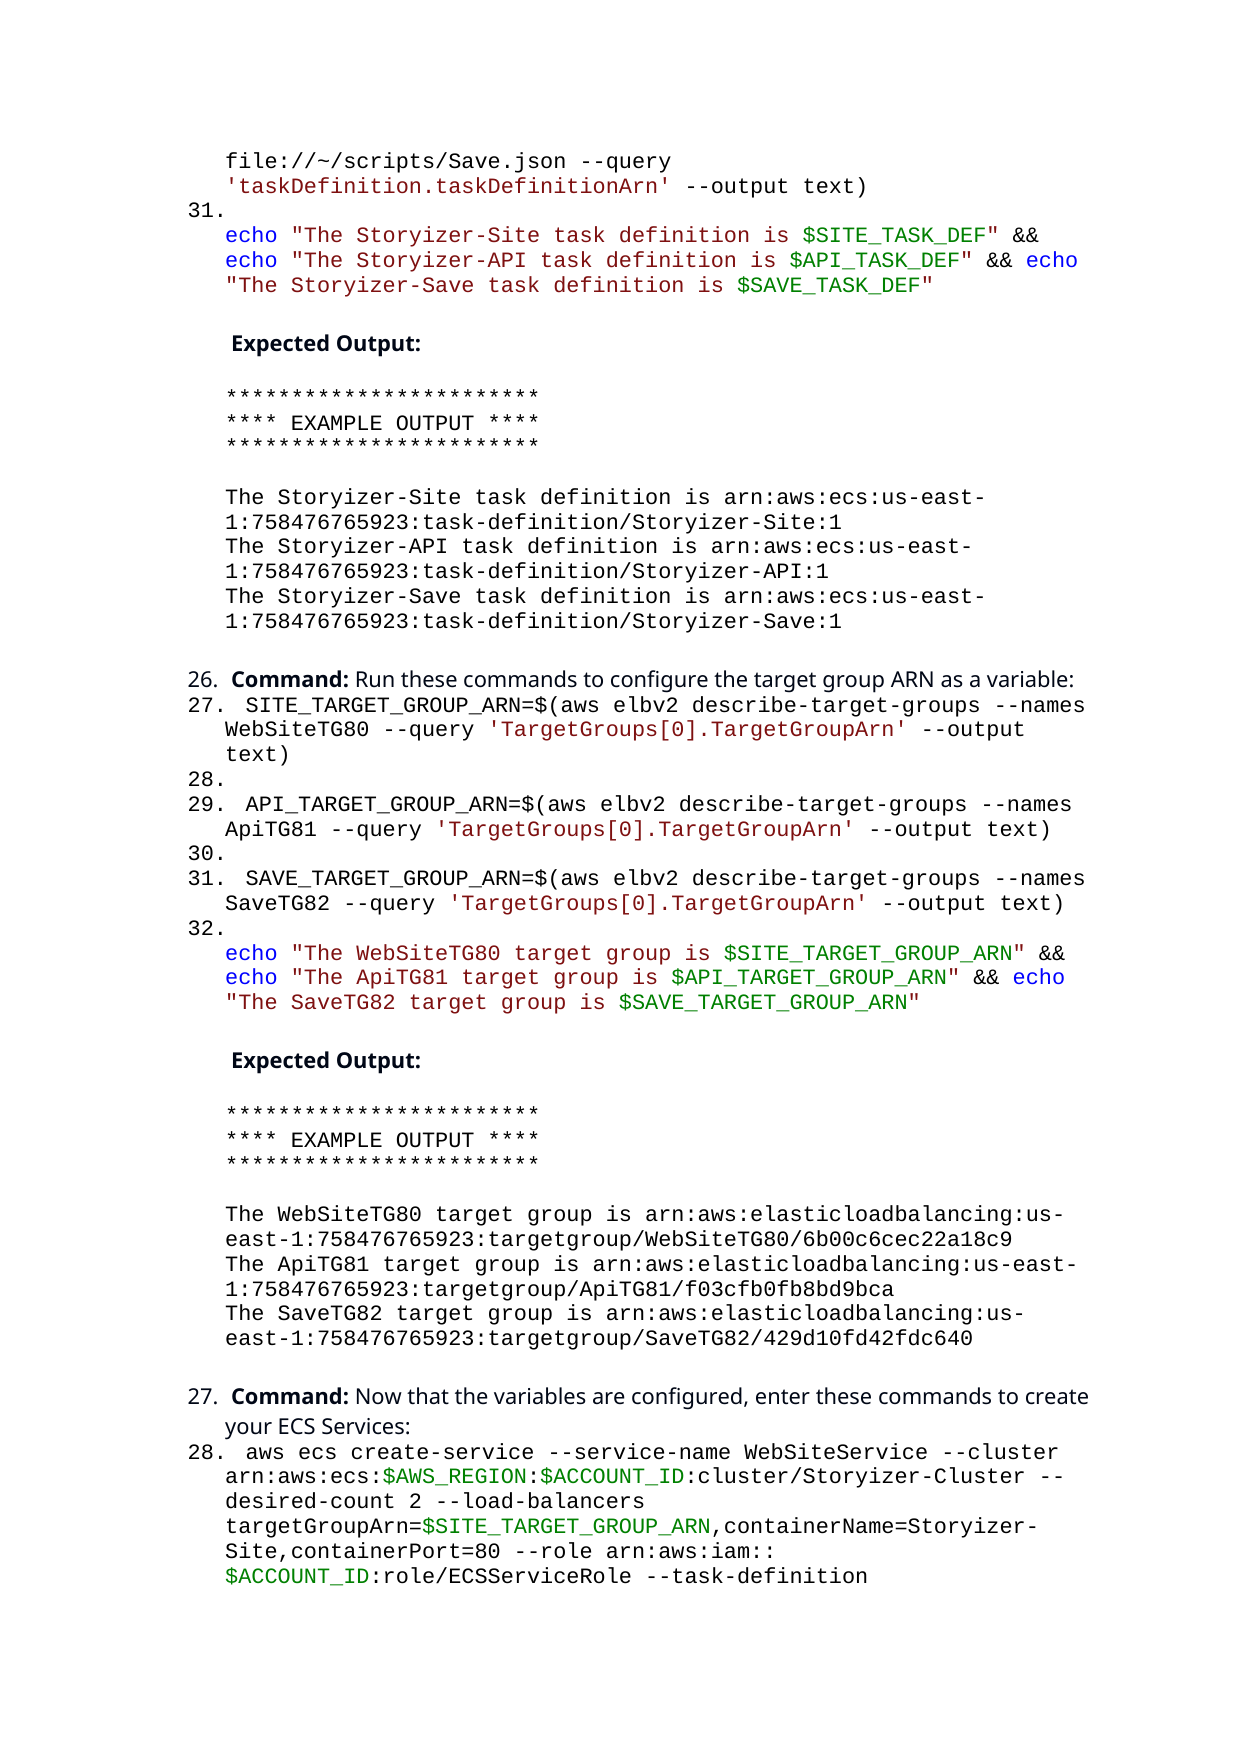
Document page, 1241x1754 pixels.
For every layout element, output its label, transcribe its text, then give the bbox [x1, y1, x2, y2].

list SITE_TARGET_GROUP_ARN=$(aws elbv2 describe-target-groups --names WebSiteTG80 --query 'TargetGroups[0].TargetGroupArn' --output text) [187, 694, 1090, 768]
text ************************ [225, 1154, 1090, 1178]
text The ApiTG81 target group is arn:aws:elasticloadbalancing:us-east-1:758476765923:targetgroup/ApiTG81/f03cfb0fb8bd9bca [225, 1253, 1090, 1302]
text The Storyizer-API task definition is arn:aws:ecs:us-east-1:758476765923:task-definition/Storyizer-API:1 [225, 536, 1090, 585]
text **** EXAMPLE OUTPUT **** [225, 1129, 1090, 1154]
text Expected Output: [225, 328, 1090, 358]
text ************************ [225, 387, 1090, 412]
list API_TARGET_GROUP_ARN=$(aws elbv2 describe-target-groups --names ApiTG81 --query 'TargetGroups[0].TargetGroupArn' --output text) [187, 793, 1090, 842]
list Command: Run these commands to configure the target group ARN as a variable: [187, 664, 1090, 694]
text echo "The WebSiteTG80 target group is $SITE_TARGET_GROUP_ARN" && echo "The ApiTG81 target group is $API_TARGET_GROUP_ARN" && echo "The SaveTG82 target group is $SAVE_TARGET_GROUP_ARN" [225, 942, 1090, 1016]
text echo "The Storyizer-Site task definition is $SITE_TASK_DEF" && echo "The Storyizer-API task definition is $API_TASK_DEF" && echo "The Storyizer-Save task definition is $SAVE_TASK_DEF" [225, 224, 1090, 299]
text The WebSiteTG80 target group is arn:aws:elasticloadbalancing:us-east-1:758476765923:targetgroup/WebSiteTG80/6b00c6cec22a18c9 [225, 1203, 1090, 1253]
text **** EXAMPLE OUTPUT **** [225, 412, 1090, 436]
text The Storyizer-Save task definition is arn:aws:ecs:us-east-1:758476765923:task-definition/Storyizer-Save:1 [225, 585, 1090, 635]
text Expected Output: [225, 1045, 1090, 1075]
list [187, 1441, 1090, 1589]
text The Storyizer-Site task definition is arn:aws:ecs:us-east-1:758476765923:task-definition/Storyizer-Site:1 [225, 486, 1090, 536]
list Command: Now that the variables are configured, enter these commands to create your ECS Services: [187, 1381, 1090, 1441]
text The SaveTG82 target group is arn:aws:elasticloadbalancing:us-east-1:758476765923:targetgroup/SaveTG82/429d10fd42fdc640 [225, 1302, 1090, 1352]
text ************************ [225, 1104, 1090, 1129]
list SAVE_TARGET_GROUP_ARN=$(aws elbv2 describe-target-groups --names SaveTG82 --query 'TargetGroups[0].TargetGroupArn' --output text) [187, 867, 1090, 917]
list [187, 150, 1090, 199]
text ************************ [225, 436, 1090, 461]
